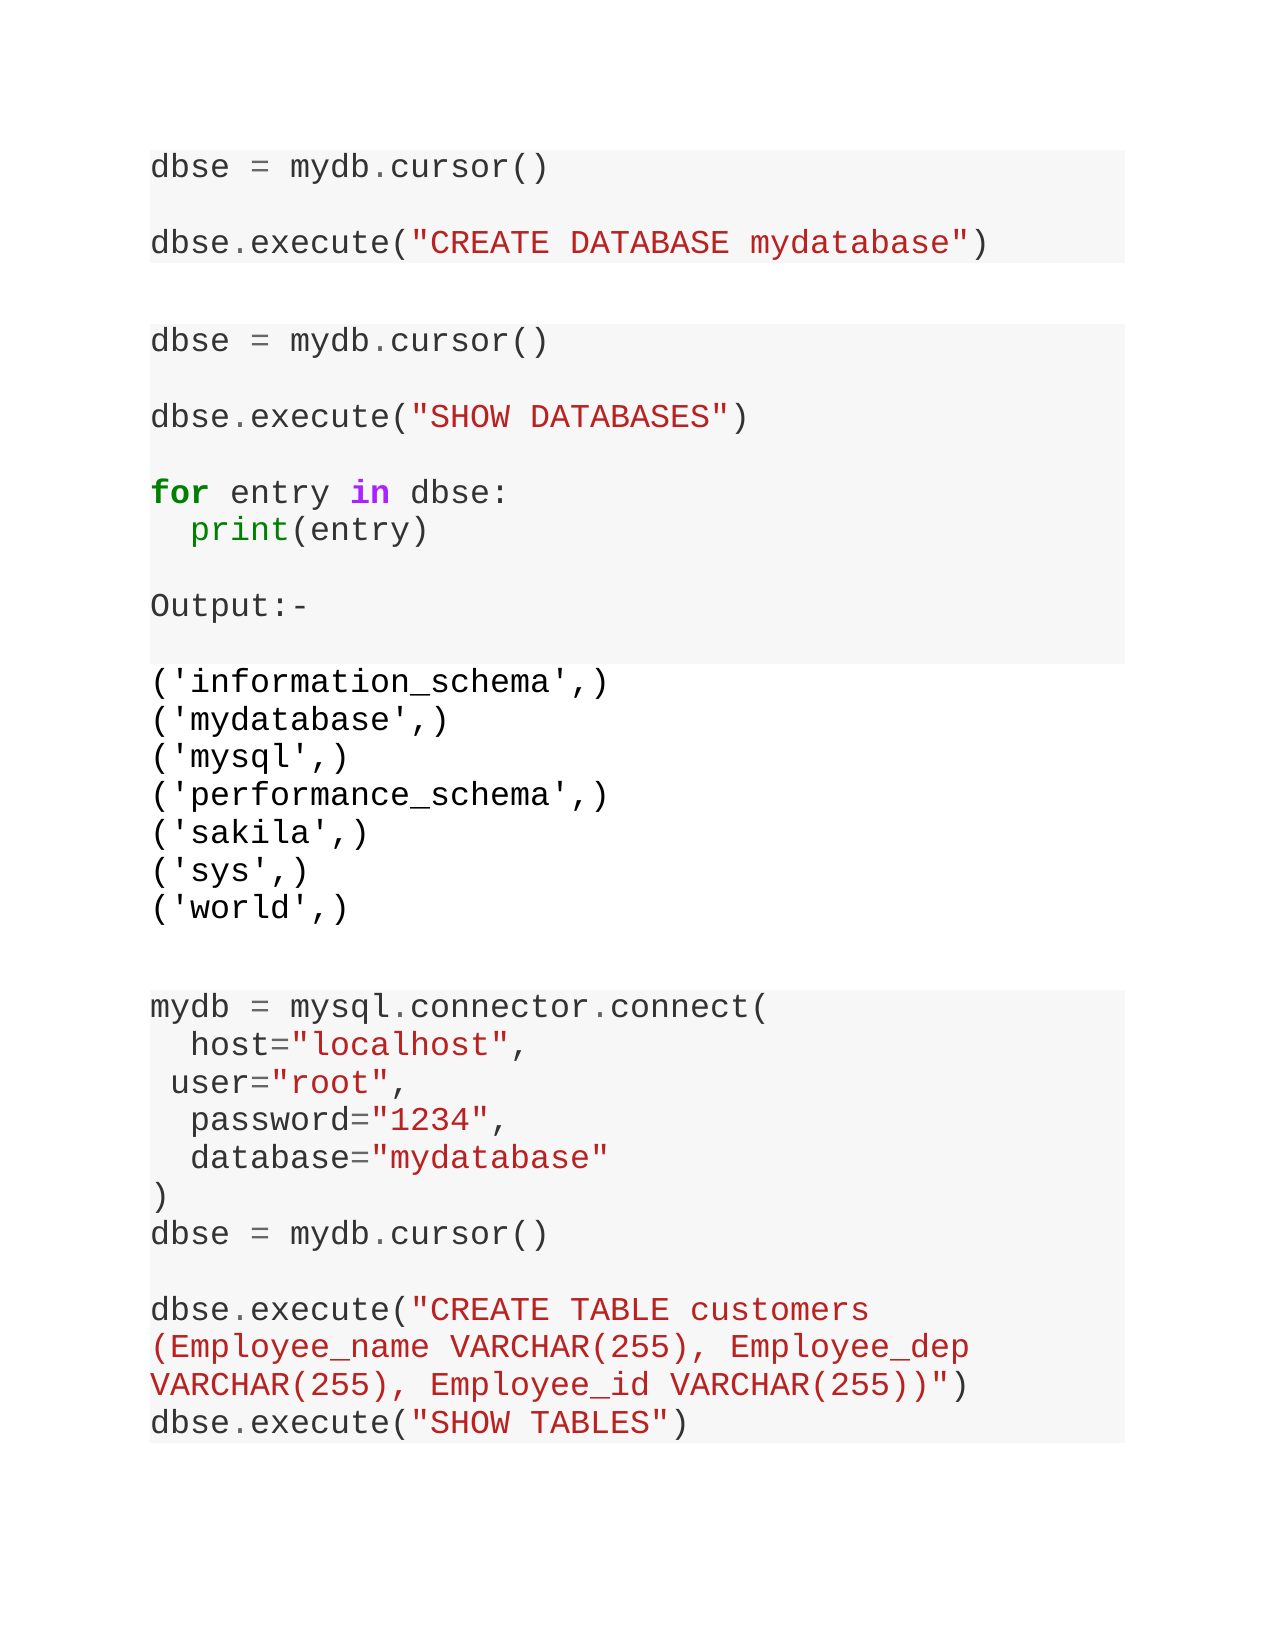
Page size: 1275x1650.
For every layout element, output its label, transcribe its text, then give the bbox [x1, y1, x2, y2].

text ('sakila',) [150, 816, 1125, 853]
text dbse = mydb.cursor() [150, 324, 1125, 362]
text ('information_schema',) [150, 664, 1125, 702]
text mydb = mysql.connector.connect( [150, 990, 1125, 1027]
text ('performance_schema',) [150, 778, 1125, 816]
text password="1234", [150, 1103, 1125, 1141]
text dbse.execute("SHOW DATABASES") [150, 400, 1125, 437]
text user="root", [150, 1065, 1125, 1103]
text dbse.execute("CREATE TABLE customers (Employee_name VARCHAR(255), Employee_dep VARCHAR(255), Employee_id VARCHAR(255))") [150, 1292, 1125, 1406]
text print(entry) [150, 513, 1125, 551]
text dbse = mydb.cursor() [150, 1217, 1125, 1254]
text dbse = mydb.cursor() [150, 150, 1125, 188]
text ('mysql',) [150, 740, 1125, 778]
text for entry in dbse: [150, 475, 1125, 513]
text host="localhost", [150, 1027, 1125, 1065]
text ('world',) [150, 891, 1125, 929]
text database="mydatabase" [150, 1141, 1125, 1179]
text ('sys',) [150, 853, 1125, 891]
text dbse.execute("CREATE DATABASE mydatabase") [150, 226, 1125, 263]
text Output:- [150, 589, 1125, 627]
text ) [150, 1179, 1125, 1217]
text dbse.execute("SHOW TABLES") [150, 1406, 1125, 1443]
text ('mydatabase',) [150, 702, 1125, 740]
